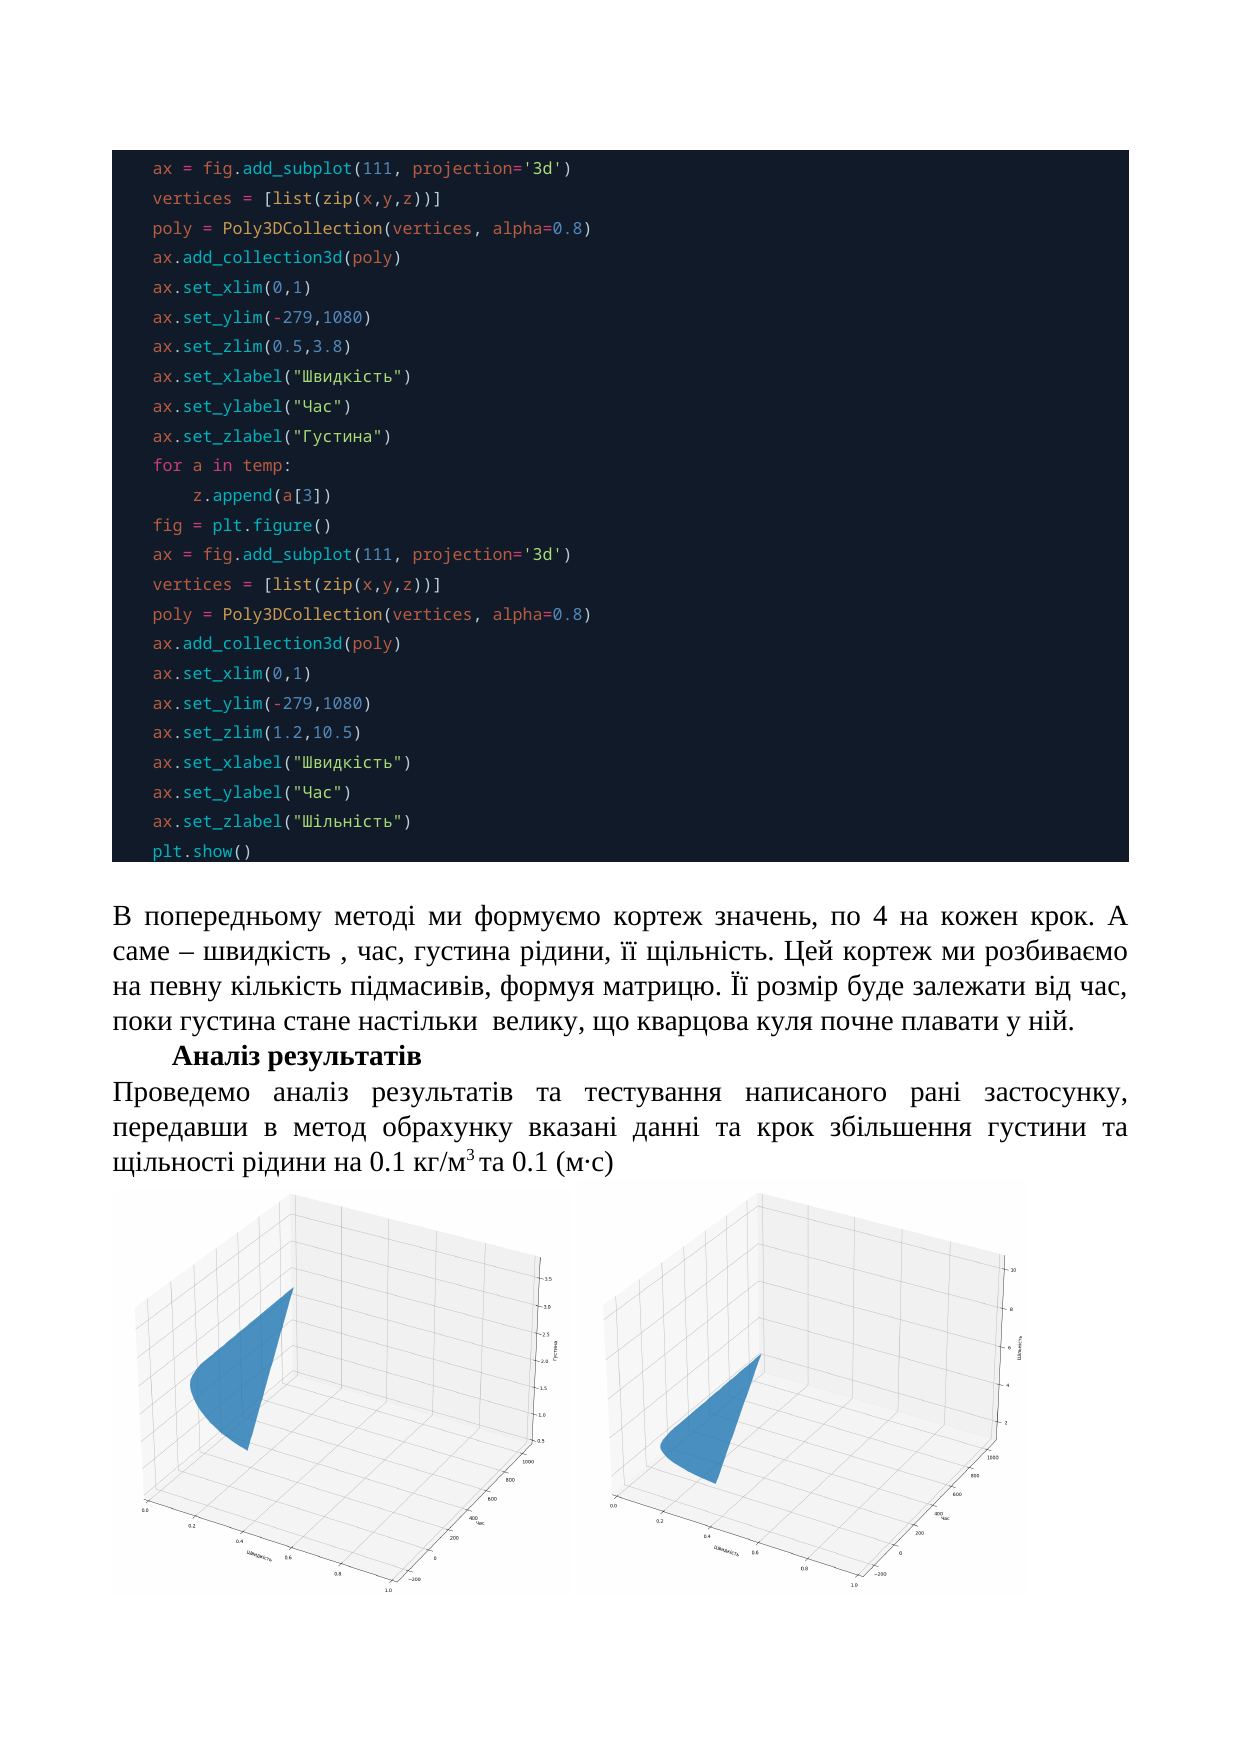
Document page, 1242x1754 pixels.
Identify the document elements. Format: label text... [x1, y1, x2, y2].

text ax.set_zlabel("Густина") [112, 417, 1129, 447]
picture [577, 1179, 1026, 1595]
text Проведемо аналіз результатів та тестування написаного рані застосунку, передавши в метод обрахунку вказані данні та крок збільшення густини та щільності рідини на 0.1 кг/м3 та 0.1 (м∙с) [112, 1074, 1129, 1178]
text ax = fig.add_subplot(111, projection='3d') [112, 150, 1129, 180]
text ax.set_xlabel("Швидкість") [112, 358, 1129, 387]
text В попередньому методі ми формуємо кортеж значень, по 4 на кожен крок. А саме – швидкість , час, густина рідини, її щільність. Цей кортеж ми розбиваємо на певну кількість підмасивів, формуя матрицю. Її розмір буде залежати від час, поки густина стане настільки велику, що кварцова куля почне плавати у ній. [112, 898, 1129, 1037]
text ax.set_ylim(-279,1080) [112, 684, 1129, 714]
text ax.set_xlim(0,1) [112, 655, 1129, 684]
text ax.set_zlim(1.2,10.5) [112, 714, 1129, 744]
text poly = Poly3DCollection(vertices, alpha=0.8) [112, 595, 1129, 625]
text fig = plt.figure() [112, 506, 1129, 536]
text Аналіз результатів [112, 1038, 1129, 1072]
text ax.set_zlabel("Шільність") [112, 803, 1129, 833]
text z.append(a[3]) [112, 477, 1129, 506]
text ax.set_ylim(-279,1080) [112, 298, 1129, 328]
text vertices = [list(zip(x,y,z))] [112, 180, 1129, 209]
text for a in temp: [112, 447, 1129, 477]
text ax.add_collection3d(poly) [112, 239, 1129, 269]
text ax.set_xlabel("Швидкість") [112, 744, 1129, 773]
text vertices = [list(zip(x,y,z))] [112, 566, 1129, 595]
text ax.set_ylabel("Час") [112, 773, 1129, 803]
text ax.set_ylabel("Час") [112, 387, 1129, 417]
picture [112, 1190, 570, 1595]
text ax.set_xlim(0,1) [112, 269, 1129, 298]
text poly = Poly3DCollection(vertices, alpha=0.8) [112, 209, 1129, 239]
text ax.add_collection3d(poly) [112, 625, 1129, 655]
text plt.show() [112, 833, 1129, 862]
text ax = fig.add_subplot(111, projection='3d') [112, 536, 1129, 566]
text ax.set_zlim(0.5,3.8) [112, 328, 1129, 358]
